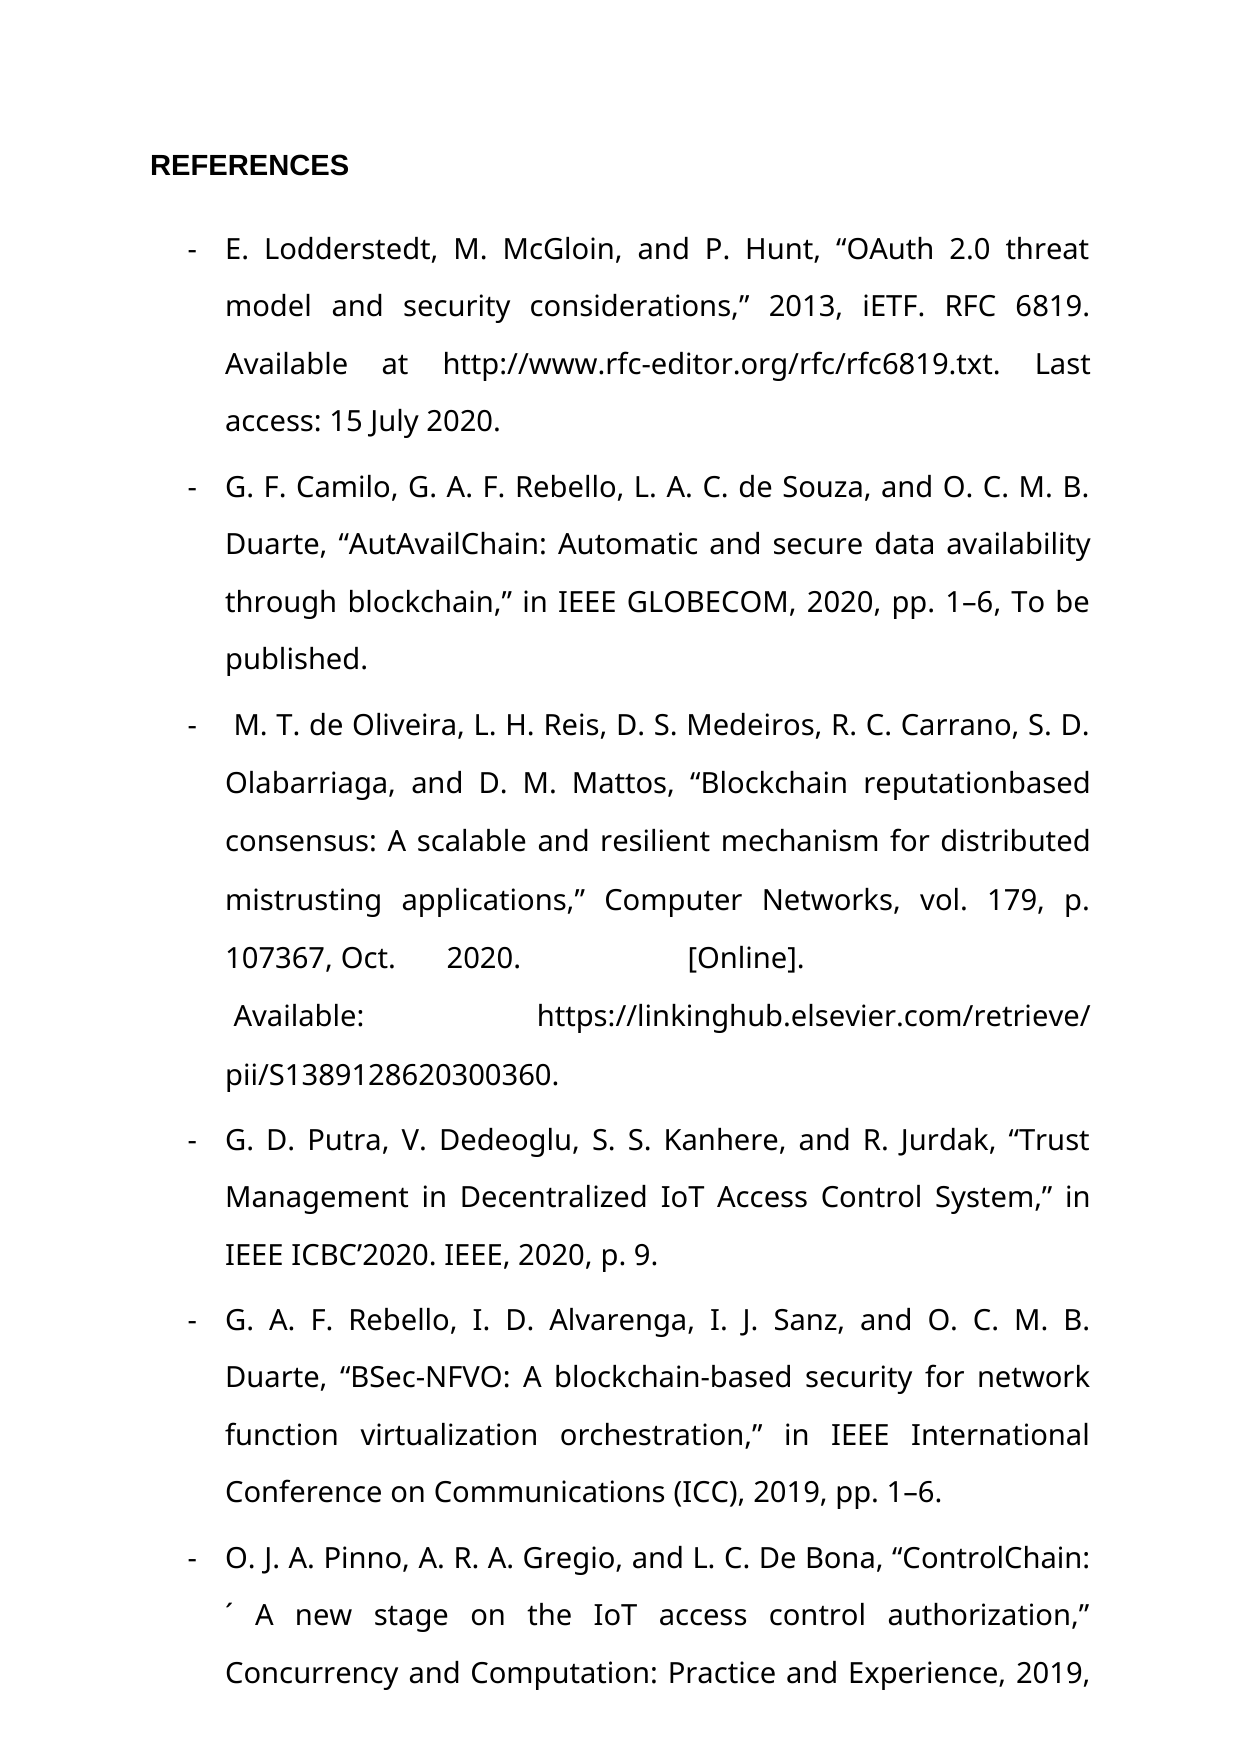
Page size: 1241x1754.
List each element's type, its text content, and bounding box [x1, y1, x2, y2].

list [187, 1537, 1090, 1692]
subtitle REFERENCES [150, 148, 1176, 182]
list E. Lodderstedt, M. McGloin, and P. Hunt, “OAuth 2.0 threat model and security considerations,” 2013, iETF. RFC 6819. Available at http://www.rfc-editor.org/rfc/rfc6819.txt. Last access: 15 July 2020. [187, 228, 1091, 440]
list G. A. F. Rebello, I. D. Alvarenga, I. J. Sanz, and O. C. M. B. Duarte, “BSec-NFVO: A blockchain-based security for network function virtualization orchestration,” in IEEE International Conference on Communications (ICC), 2019, pp. 1–6. [187, 1299, 1091, 1511]
list G. F. Camilo, G. A. F. Rebello, L. A. C. de Souza, and O. C. M. B. Duarte, “AutAvailChain: Automatic and secure data availability through blockchain,” in IEEE GLOBECOM, 2020, pp. 1–6, To be published. [187, 466, 1091, 678]
list M. T. de Oliveira, L. H. Reis, D. S. Medeiros, R. C. Carrano, S. D. Olabarriaga, and D. M. Mattos, “Blockchain reputationbased consensus: A scalable and resilient mechanism for distributed mistrusting applications,” Computer Networks, vol. 179, p. 107367, Oct. 2020. [Online]. Available: https://linkinghub.elsevier.com/retrieve/ pii/S1389128620300360. [187, 704, 1091, 1094]
list G. D. Putra, V. Dedeoglu, S. S. Kanhere, and R. Jurdak, “Trust Management in Decentralized IoT Access Control System,” in IEEE ICBC’2020. IEEE, 2020, p. 9. [187, 1119, 1091, 1273]
